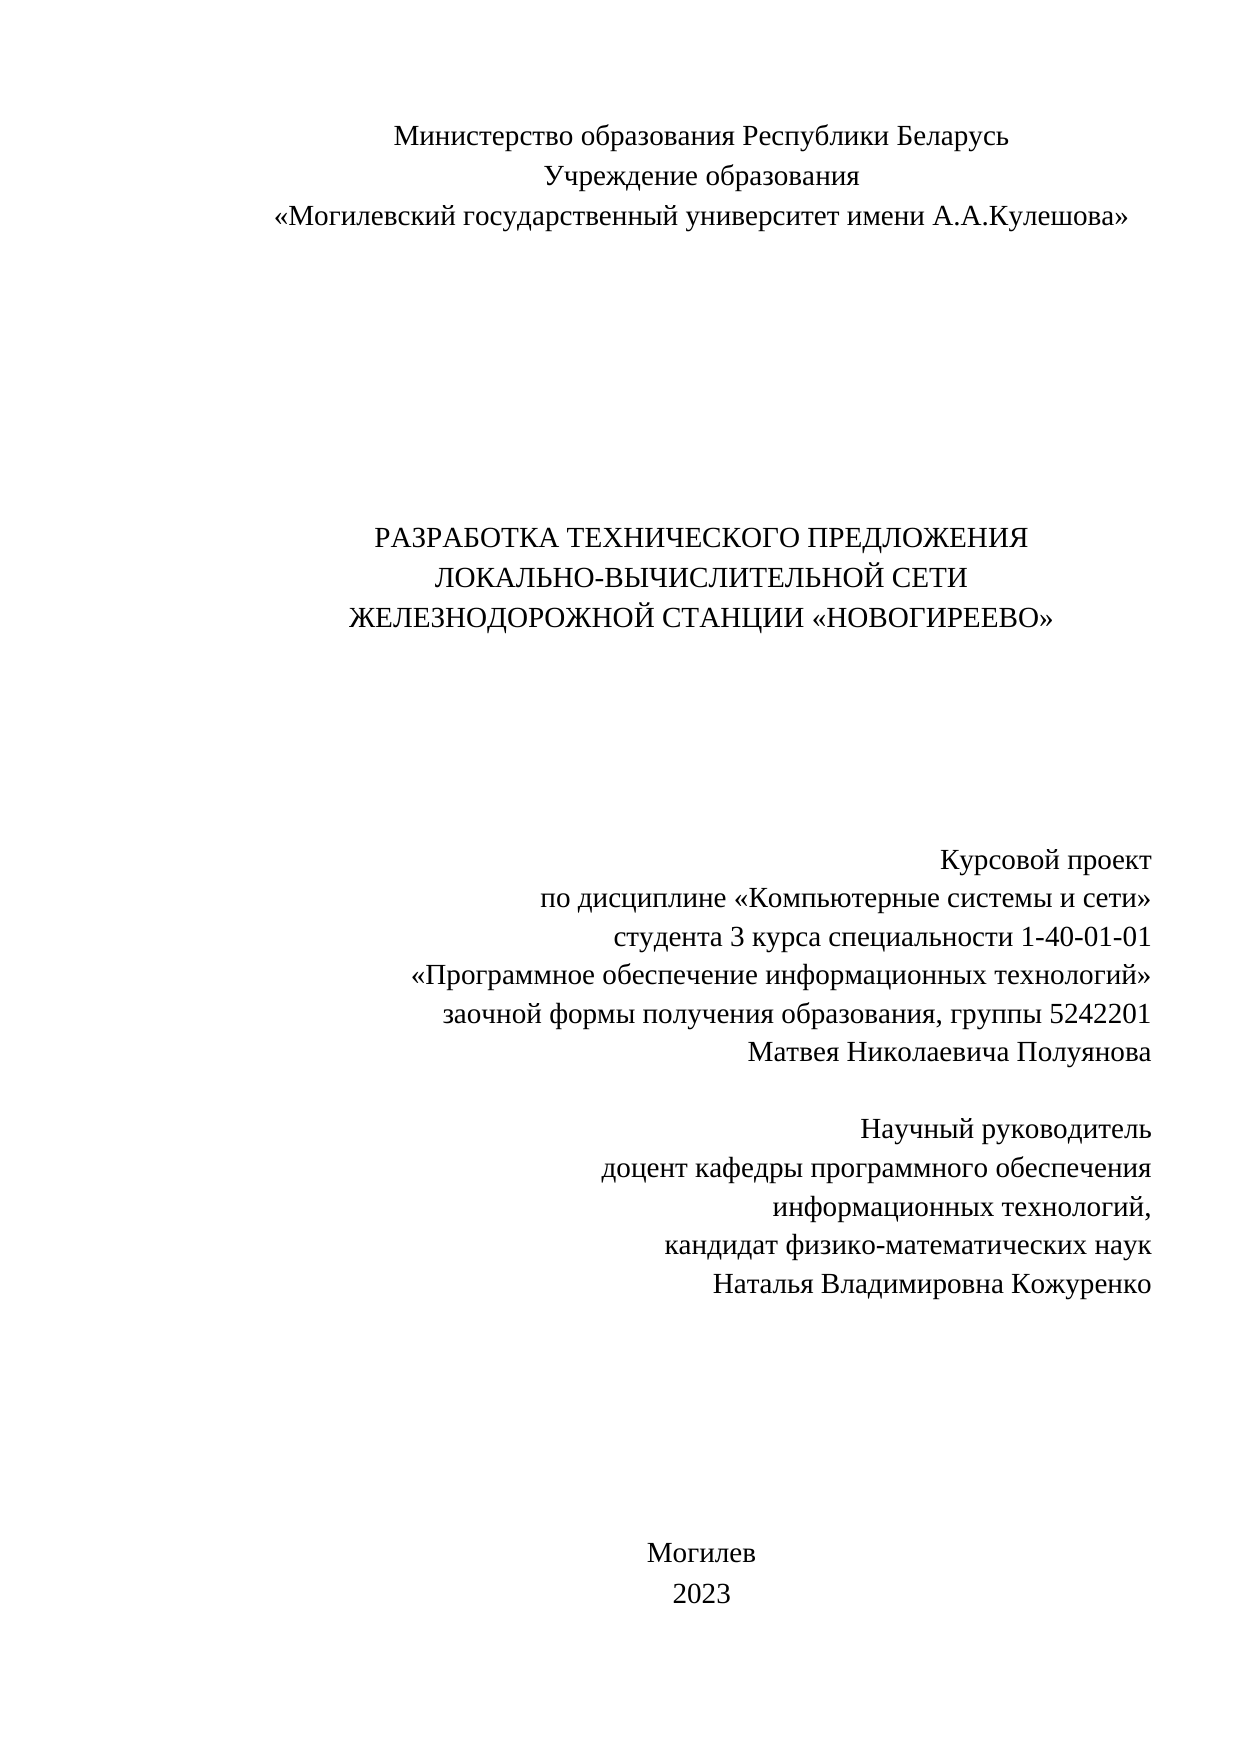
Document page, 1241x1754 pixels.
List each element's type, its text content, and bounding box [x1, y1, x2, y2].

text Могилев [177, 1536, 1152, 1569]
text Курсовой проект [207, 842, 1152, 875]
text Наталья Владимировна Кожуренко [207, 1266, 1152, 1299]
text кандидат физико-математических наук [207, 1227, 1152, 1261]
text Учреждение образования [177, 158, 1152, 192]
text Матвея Николаевича Полуянова [207, 1034, 1152, 1068]
text заочной формы получения образования, группы 5242201 [207, 996, 1152, 1029]
text разработка технического предложения [177, 520, 1152, 554]
text cтудента 3 курса специальности 1-40-01-01 [207, 919, 1152, 952]
text 2023 [177, 1576, 1152, 1609]
text «Могилевский государственный университет имени А.А.Кулешова» [177, 198, 1152, 232]
text доцент кафедры программного обеспечения [207, 1150, 1152, 1184]
text железнодорожной станции «новогиреево» [177, 601, 1152, 634]
text Министерство образования Республики Беларусь [177, 118, 1152, 152]
text информационных технологий, [207, 1189, 1152, 1222]
text локально-вычислительной сети [177, 560, 1152, 594]
text «Программное обеспечение информационных технологий» [207, 957, 1152, 991]
text по дисциплине «Компьютерные системы и сети» [207, 880, 1152, 914]
text Научный руководитель [207, 1112, 1152, 1145]
